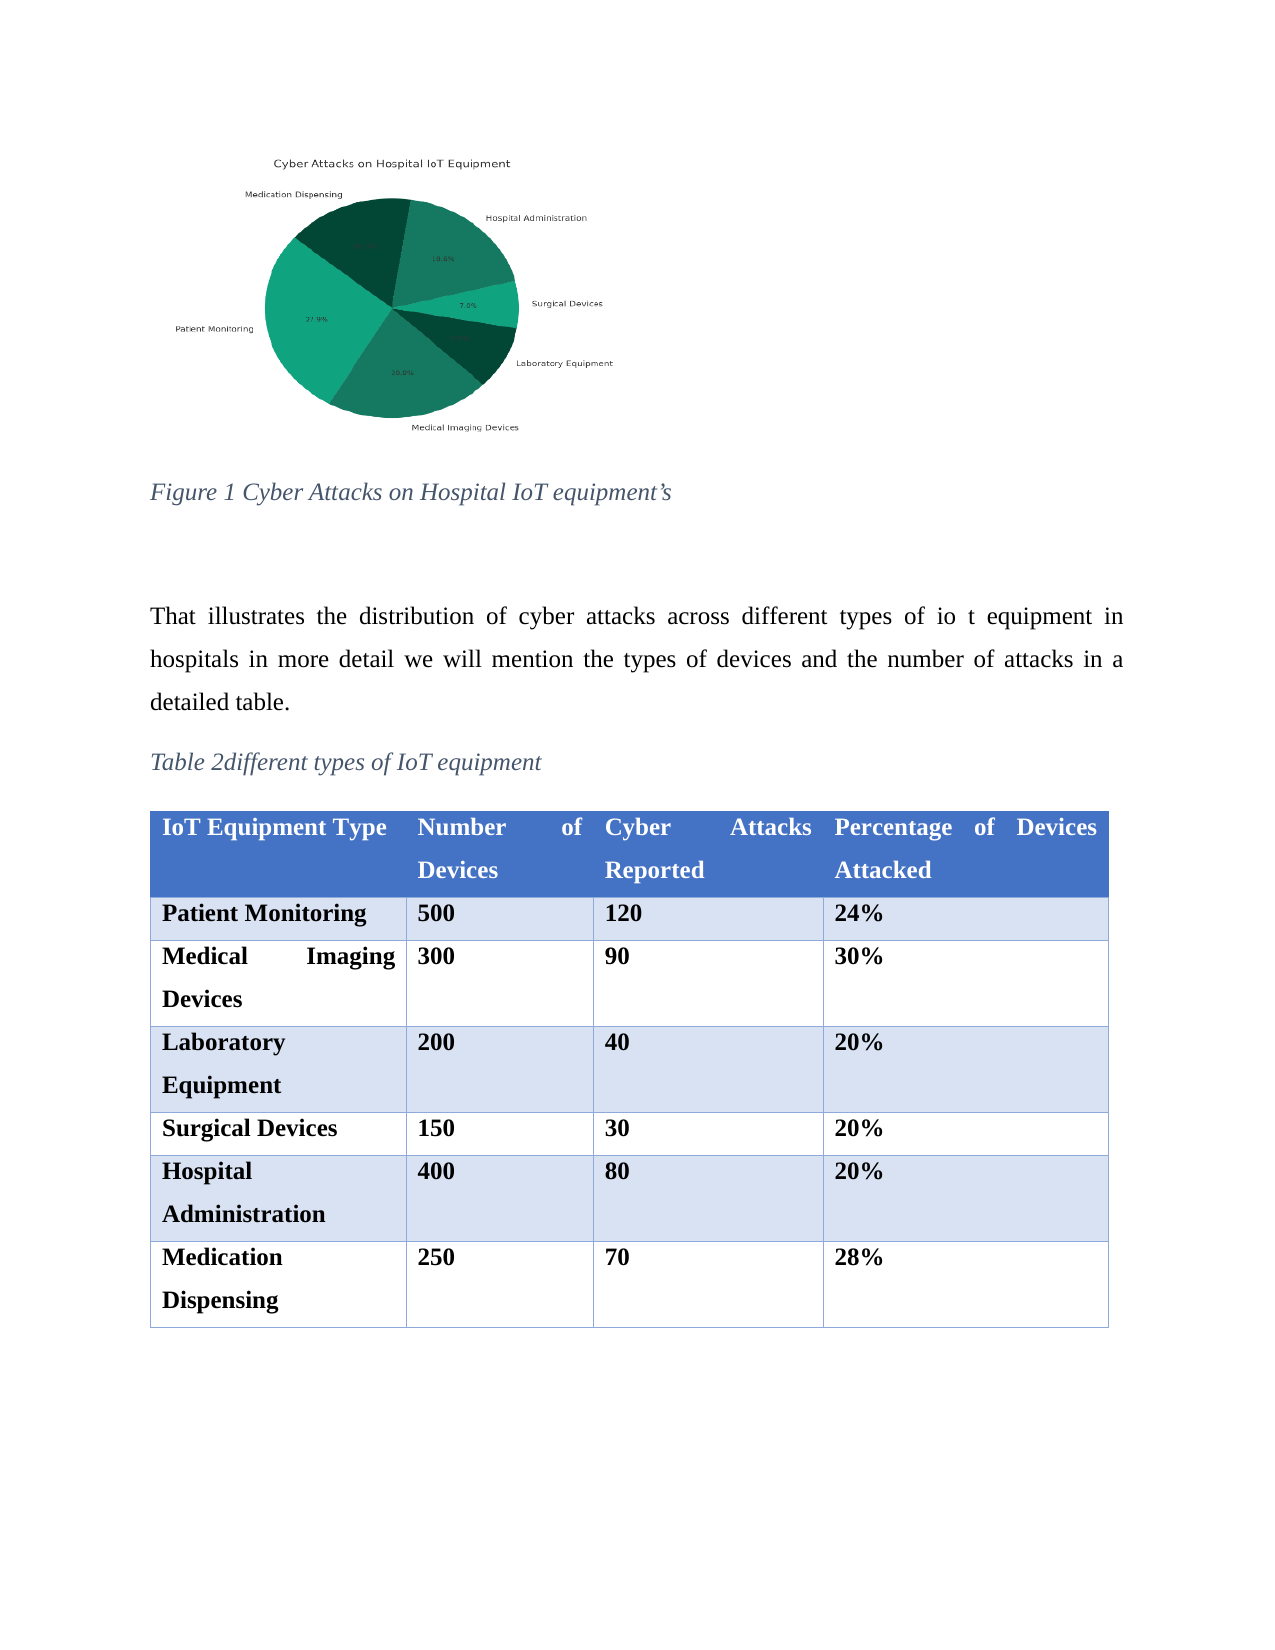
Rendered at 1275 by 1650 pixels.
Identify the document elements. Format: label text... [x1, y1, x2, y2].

table_cell 30 [594, 1113, 823, 1155]
table_header IoT Equipment Type [151, 812, 406, 897]
table_cell Medical Imaging Devices [151, 941, 406, 1026]
table_cell 30% [824, 941, 1108, 1026]
table_cell 70 [594, 1242, 823, 1327]
picture [150, 150, 636, 447]
table_header Cyber Attacks Reported [594, 812, 823, 897]
table_cell 250 [407, 1242, 593, 1327]
text Figure 1 Cyber Attacks on Hospital IoT equipment’s [150, 477, 1125, 506]
table_cell 90 [594, 941, 823, 1026]
table_cell 20% [824, 1113, 1108, 1155]
table_cell Laboratory Equipment [151, 1027, 406, 1112]
table_cell Patient Monitoring [151, 898, 406, 940]
table_cell 200 [407, 1027, 593, 1112]
table_header Percentage of Devices Attacked [824, 812, 1108, 897]
table_cell 40 [594, 1027, 823, 1112]
table_cell 20% [824, 1027, 1108, 1112]
text Table 2different types of IoT equipment [150, 747, 1125, 776]
table_header Number of Devices [407, 812, 593, 897]
table_cell Surgical Devices [151, 1113, 406, 1155]
table_cell 400 [407, 1156, 593, 1241]
table_cell 28% [824, 1242, 1108, 1327]
table_cell 150 [407, 1113, 593, 1155]
table_cell Medication Dispensing [151, 1242, 406, 1327]
table_cell 500 [407, 898, 593, 940]
table_cell 300 [407, 941, 593, 1026]
table_cell 80 [594, 1156, 823, 1241]
table_cell 20% [824, 1156, 1108, 1241]
table_cell 24% [824, 898, 1108, 940]
table_cell Hospital Administration [151, 1156, 406, 1241]
text That illustrates the distribution of cyber attacks across different types of io t equipment in hospitals in more detail we will mention the types of devices and the number of attacks in a detailed table. [150, 601, 1125, 716]
table_cell 120 [594, 898, 823, 940]
